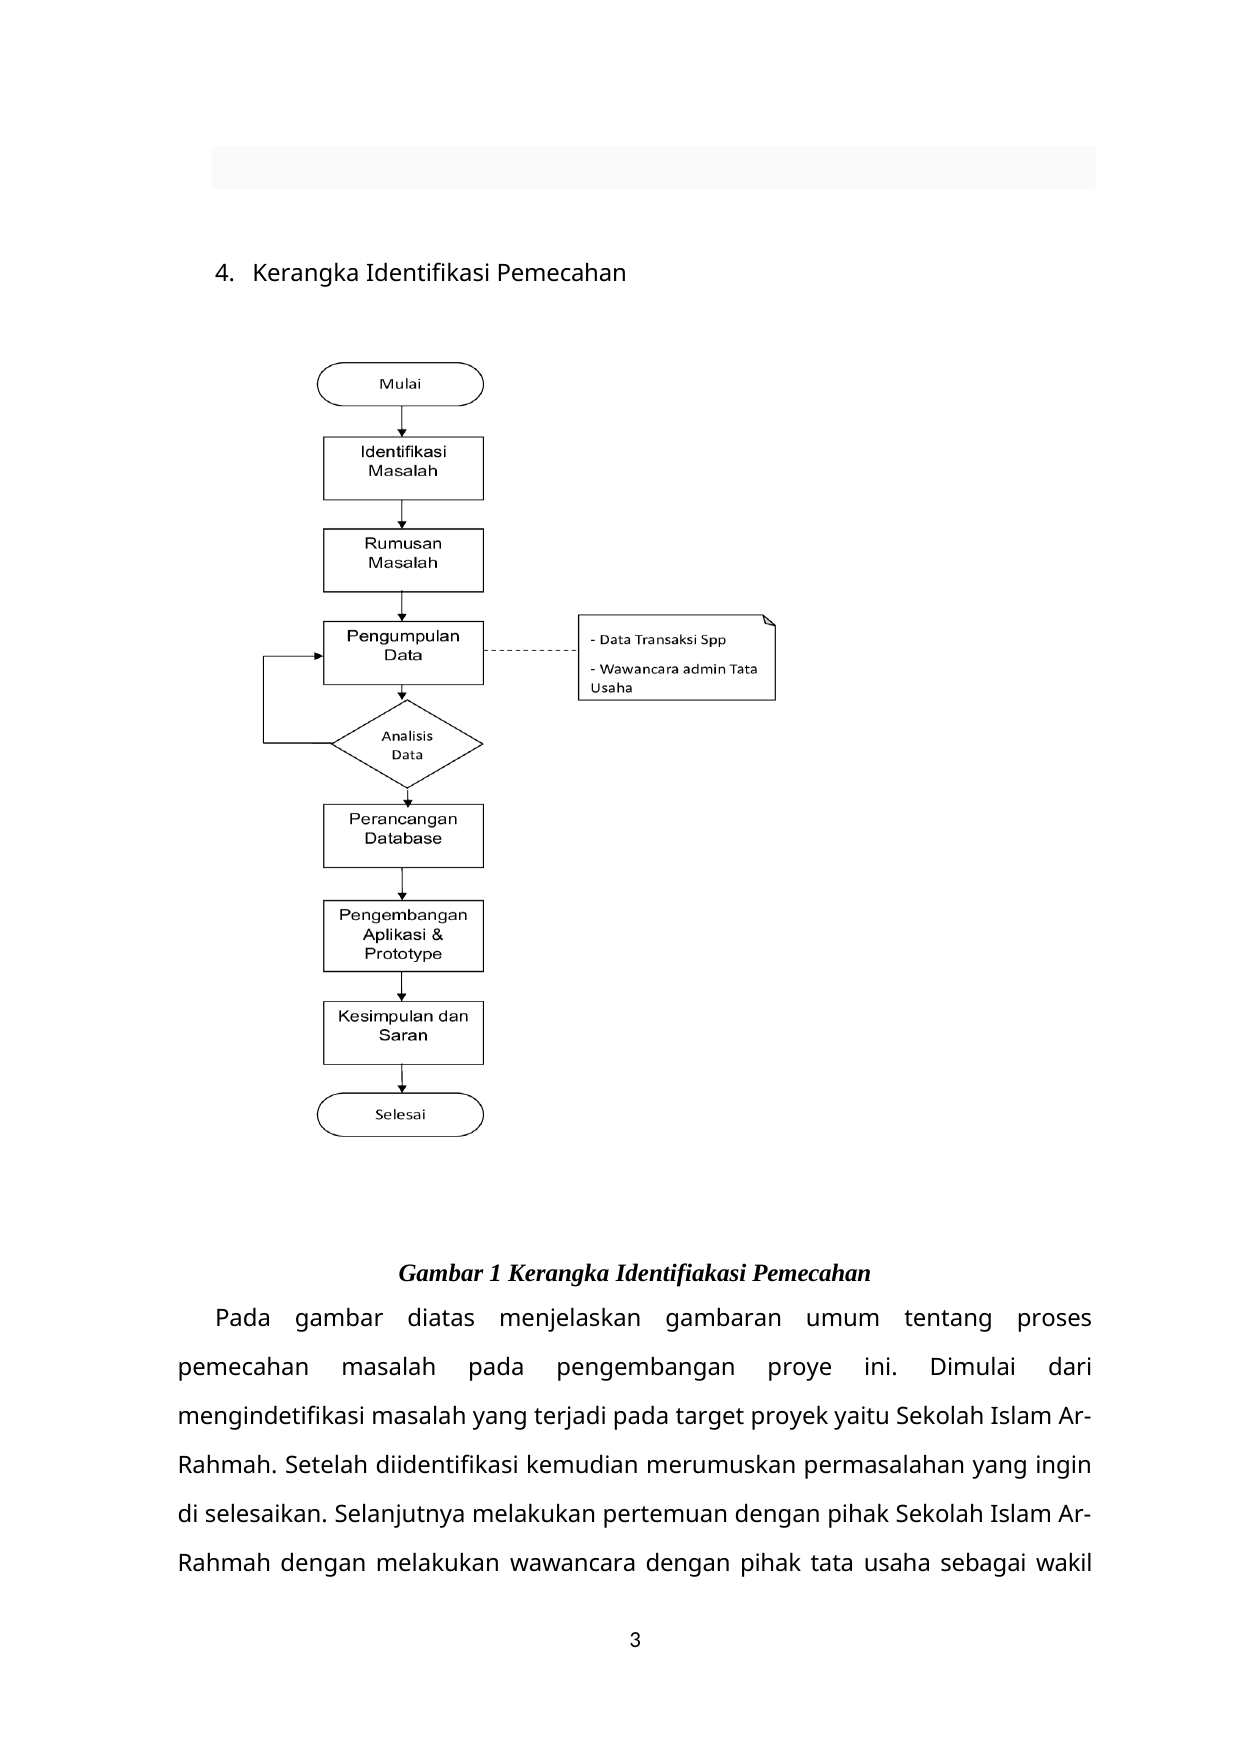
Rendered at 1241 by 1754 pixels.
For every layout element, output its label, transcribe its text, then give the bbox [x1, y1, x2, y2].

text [177, 1301, 1093, 1578]
list Kerangka Identifikasi Pemecahan [215, 256, 1155, 288]
subtitle Gambar 1 Kerangka Identifiakasi Pemecahan [122, 1258, 1147, 1287]
picture [262, 362, 776, 1137]
